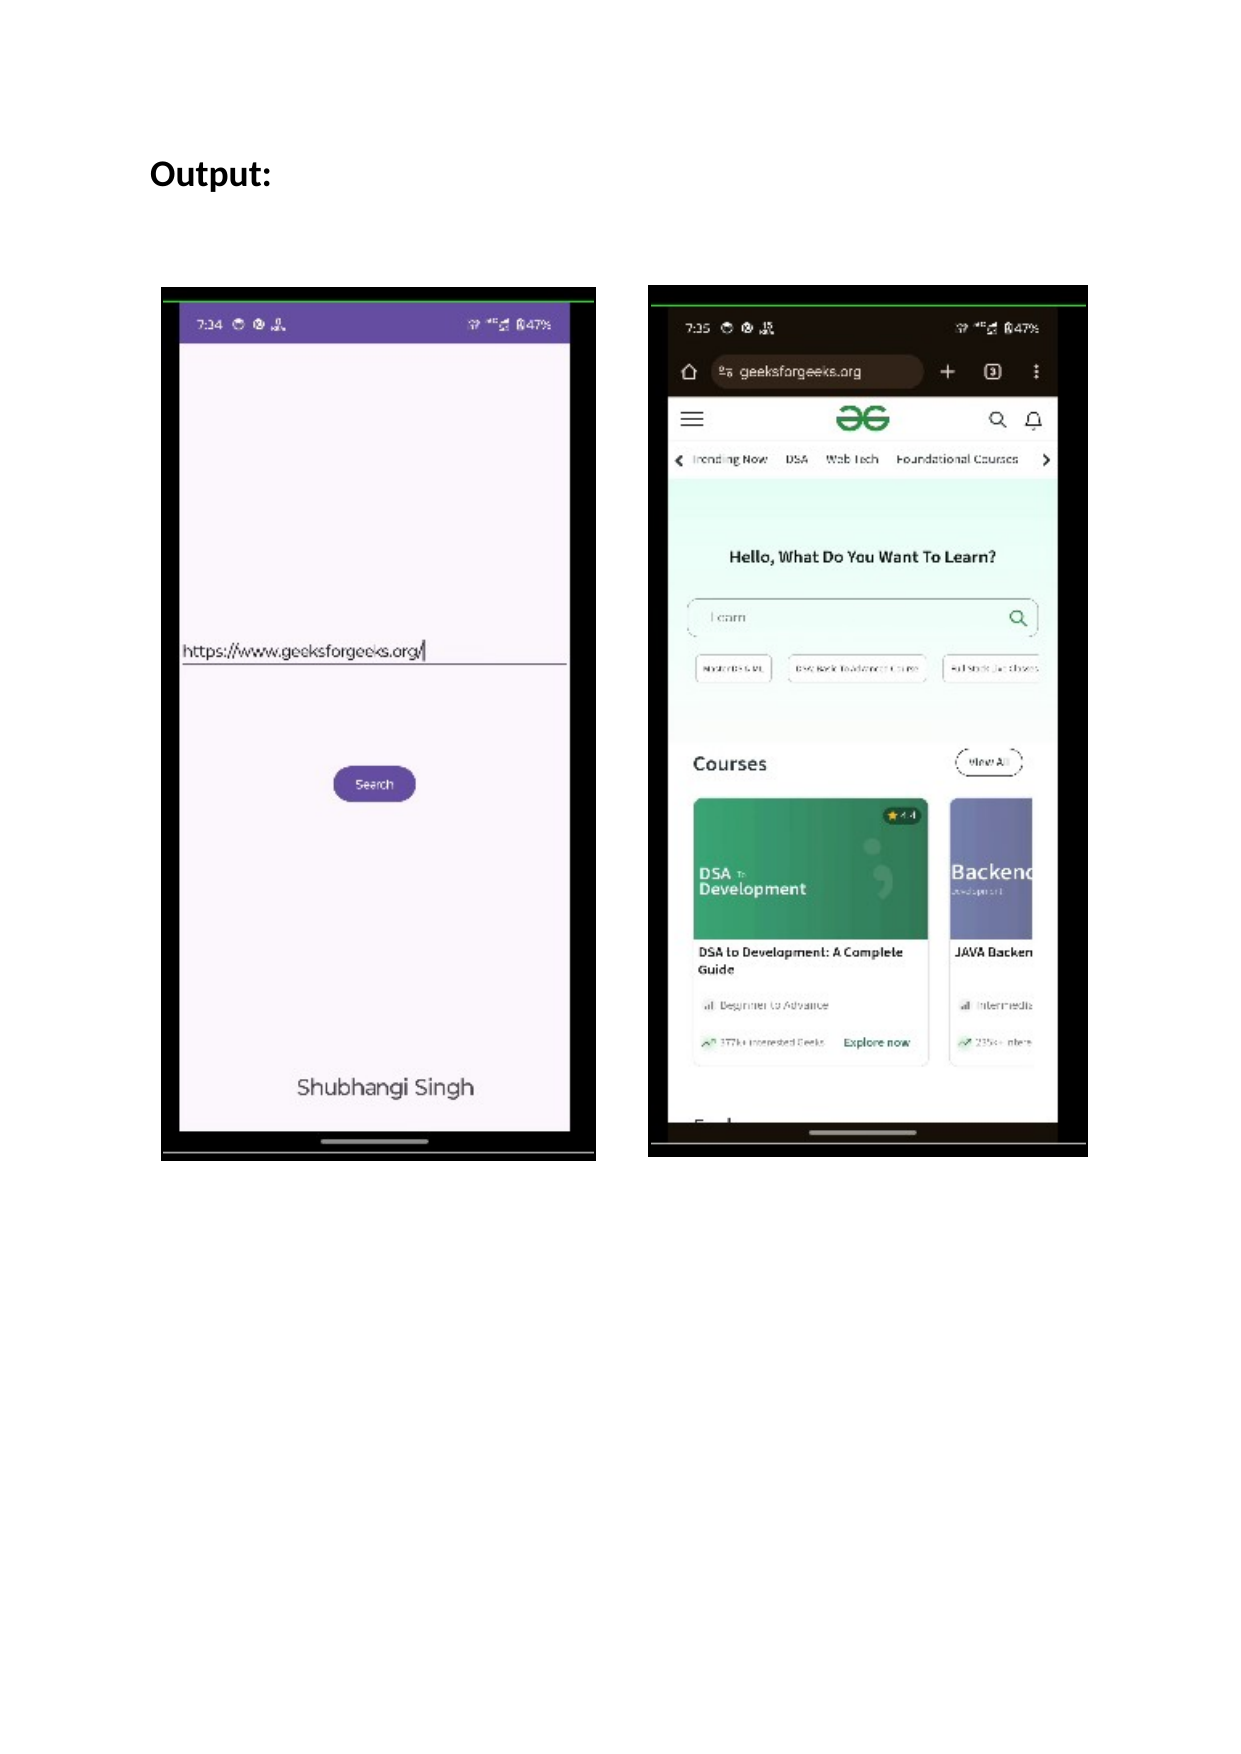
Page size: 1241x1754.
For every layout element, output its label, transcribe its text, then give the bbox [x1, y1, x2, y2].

picture [651, 287, 1086, 1155]
text Output: [150, 150, 1090, 196]
picture [163, 289, 594, 1158]
